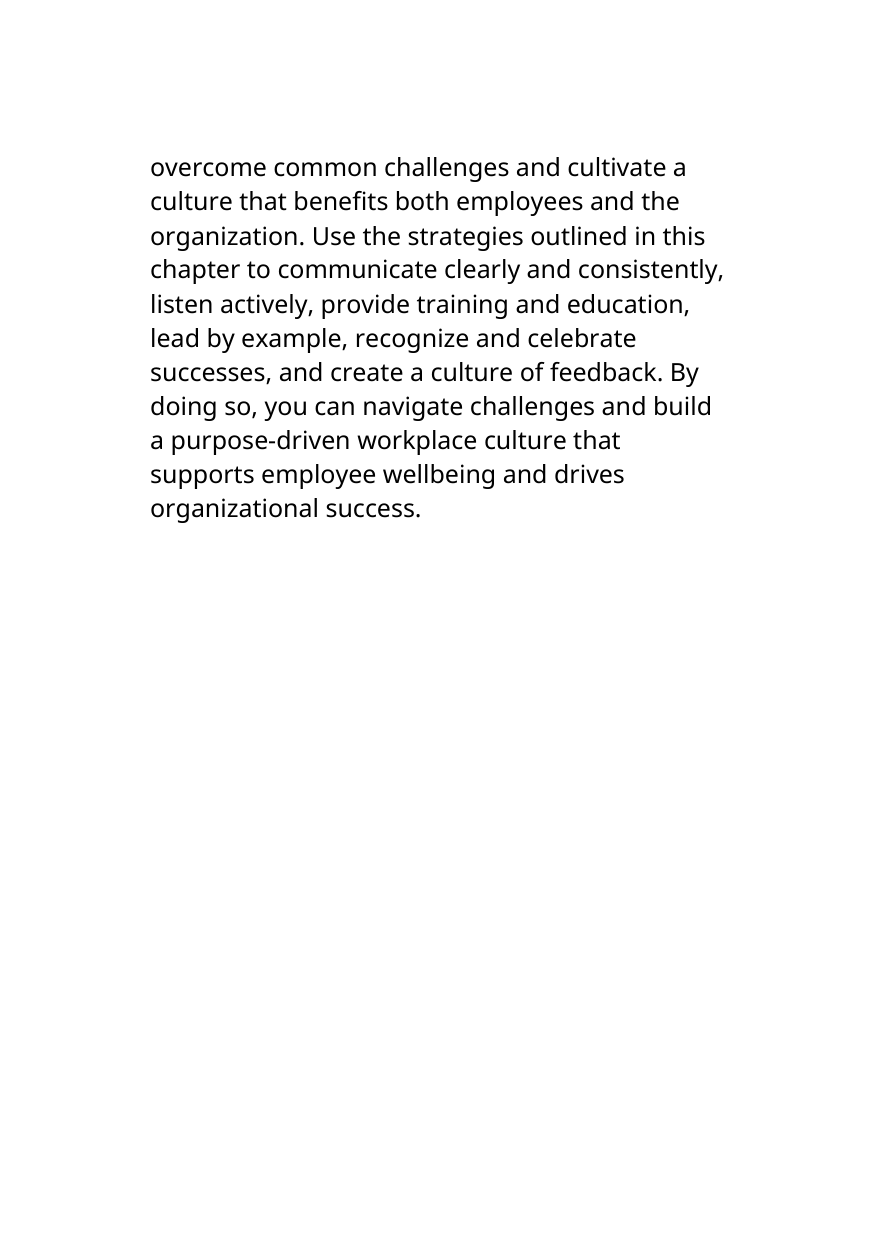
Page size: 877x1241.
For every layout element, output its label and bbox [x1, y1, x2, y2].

text [150, 150, 727, 525]
